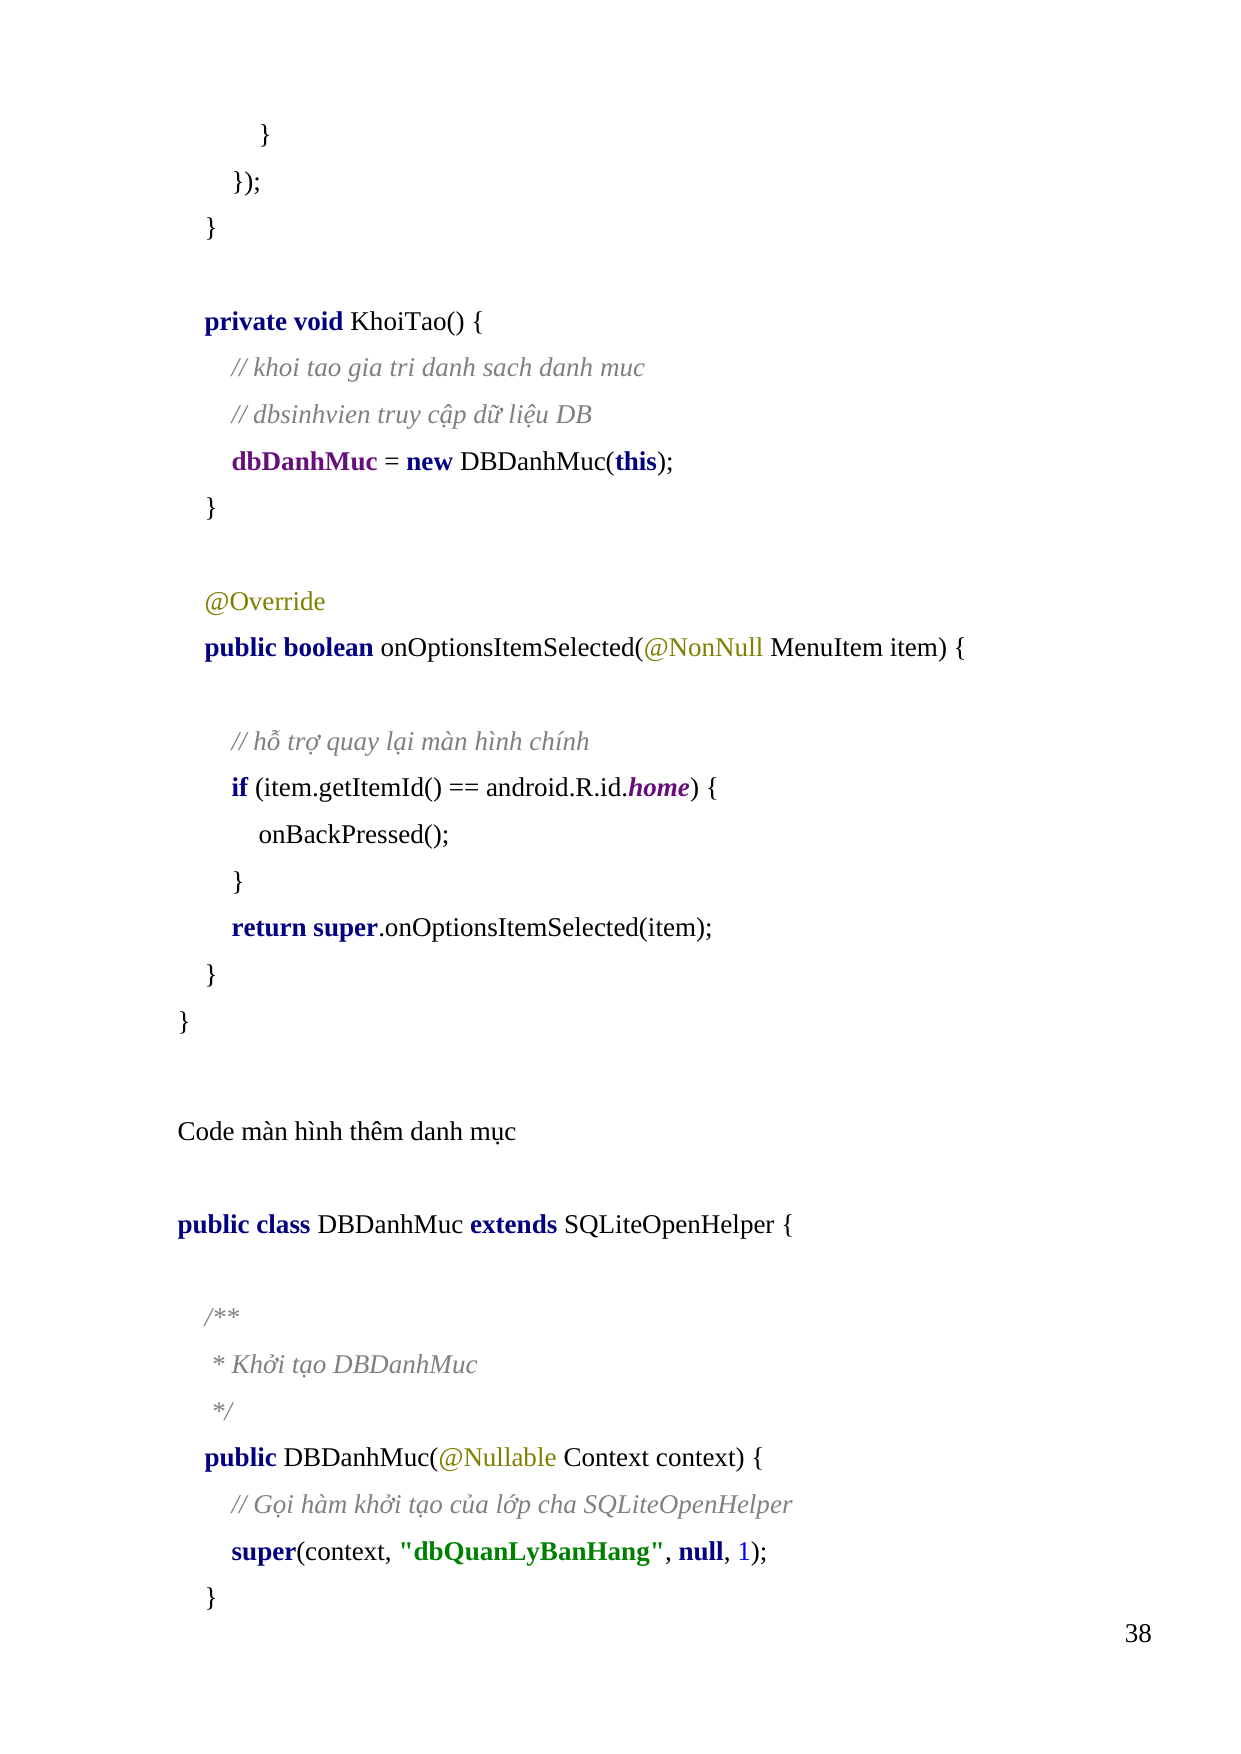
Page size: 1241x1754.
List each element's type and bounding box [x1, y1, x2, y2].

text [177, 118, 1152, 1036]
text [177, 1115, 1152, 1613]
